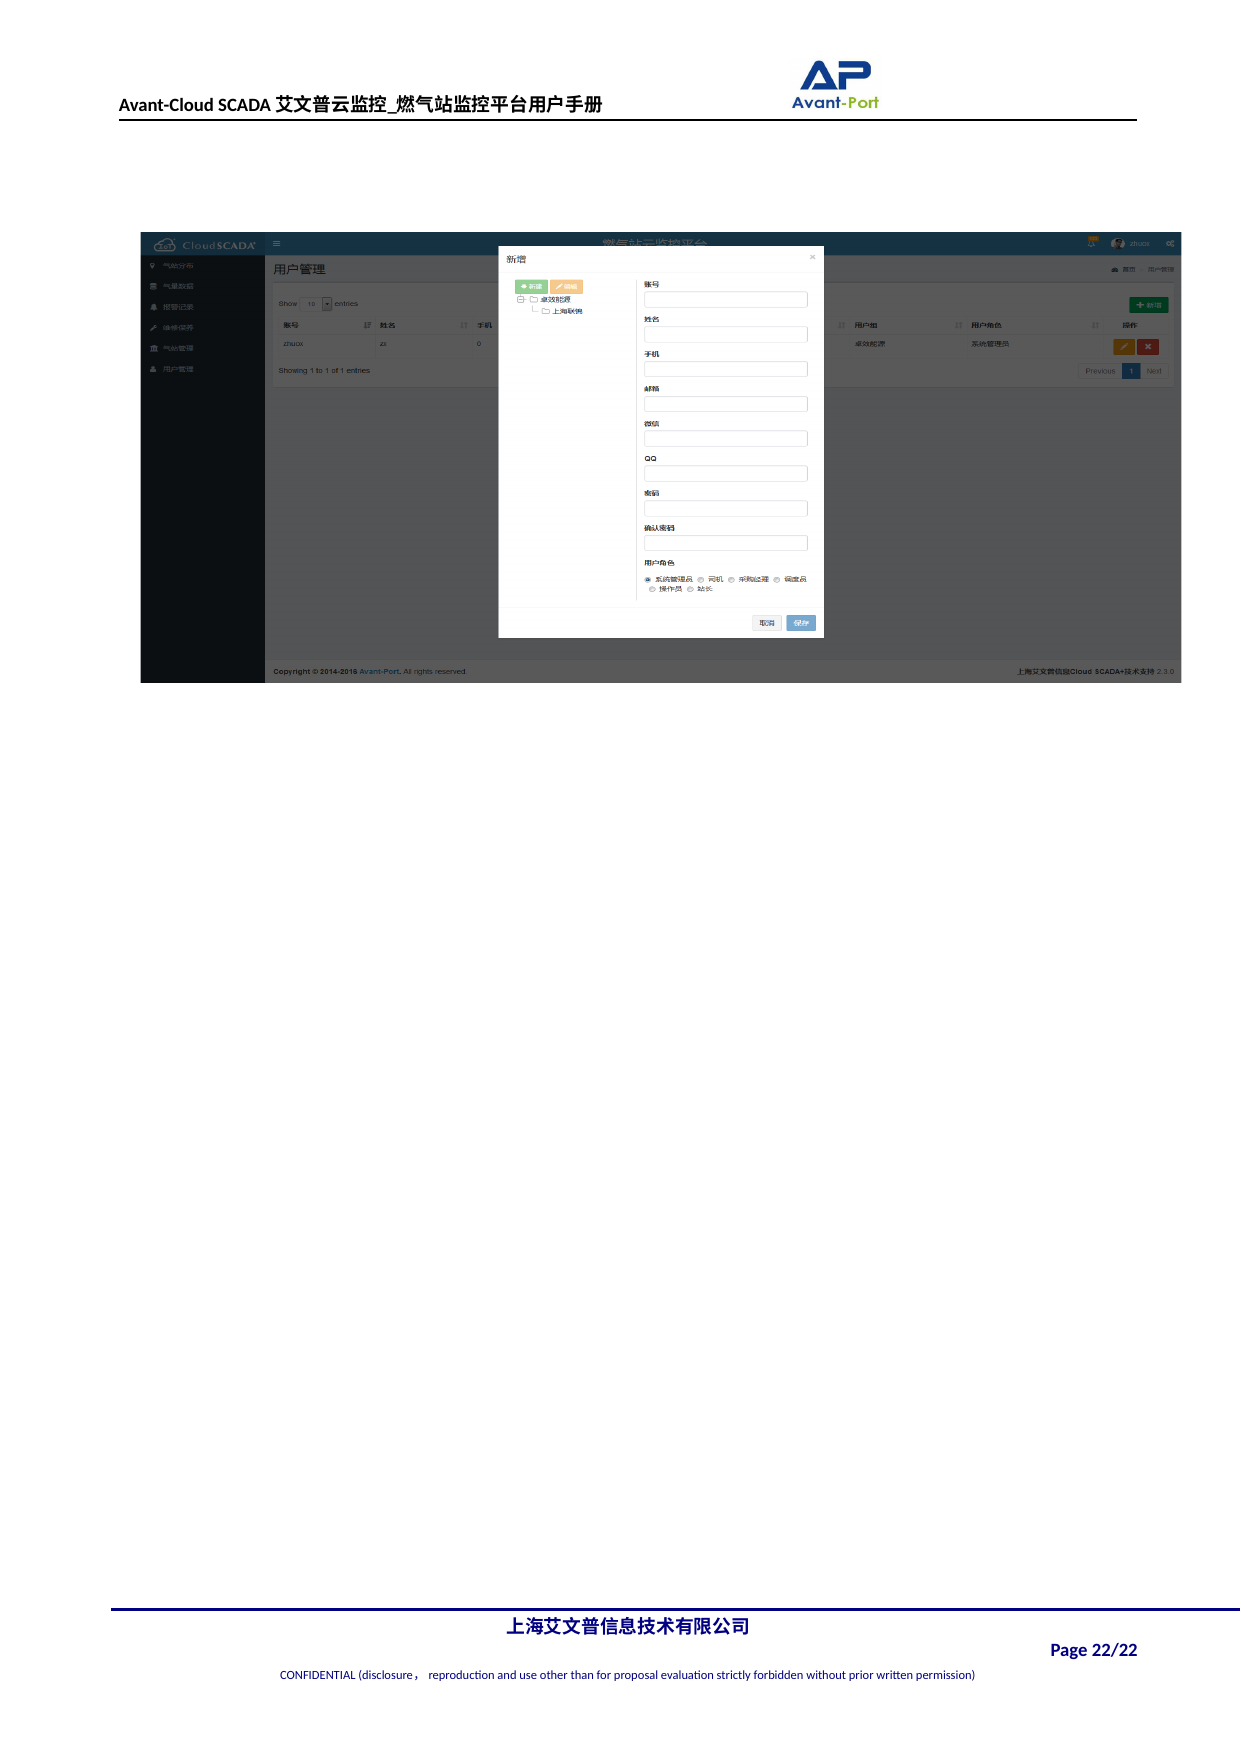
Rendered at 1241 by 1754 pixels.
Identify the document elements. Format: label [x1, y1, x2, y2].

picture [140, 232, 1182, 683]
